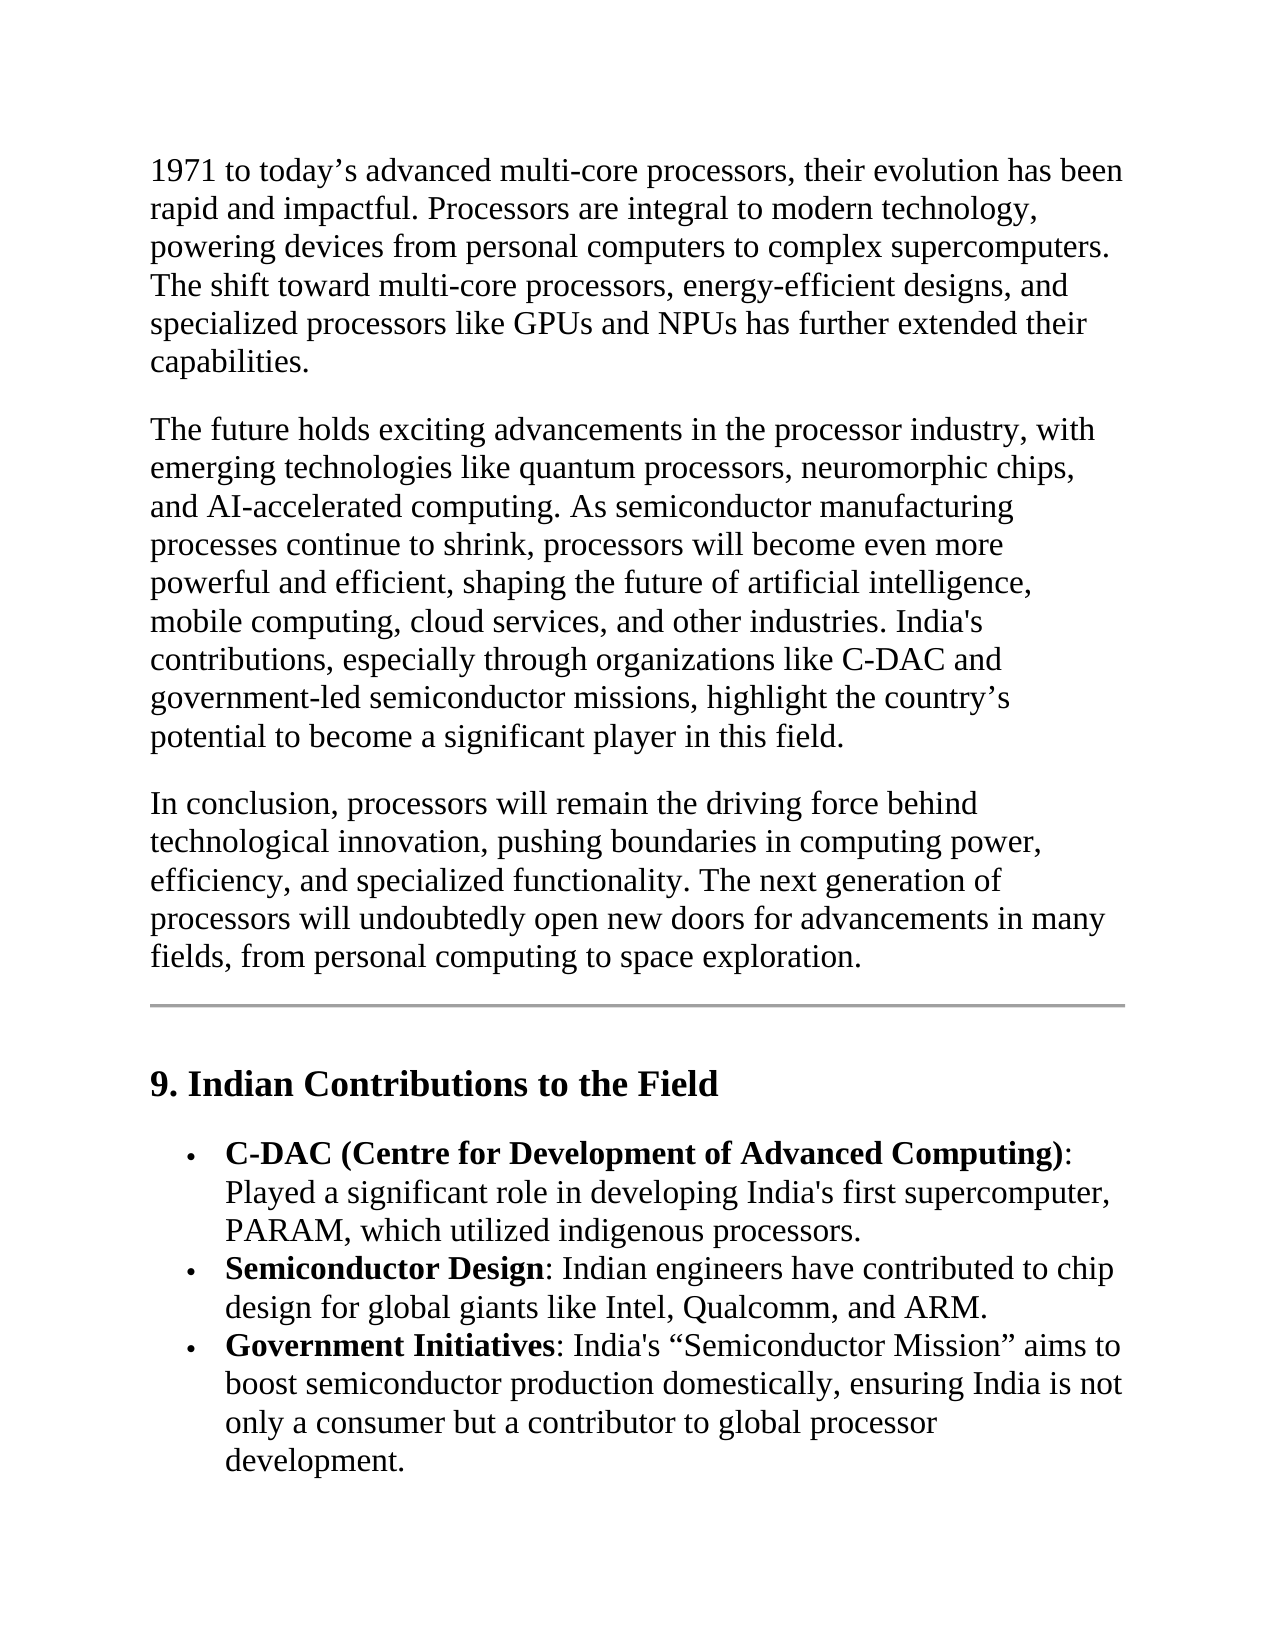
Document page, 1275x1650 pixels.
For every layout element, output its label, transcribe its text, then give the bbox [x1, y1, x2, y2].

list Government Initiatives: India's “Semiconductor Mission” aims to boost semiconductor production domestically, ensuring India is not only a consumer but a contributor to global processor development. [187, 1325, 1125, 1479]
text In conclusion, processors will remain the driving force behind technological innovation, pushing boundaries in computing power, efficiency, and specialized functionality. The next generation of processors will undoubtedly open new doors for advancements in many fields, from personal computing to space exploration. [150, 783, 1125, 975]
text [150, 150, 1125, 380]
text The future holds exciting advancements in the processor industry, with emerging technologies like quantum processors, neuromorphic chips, and AI-accelerated computing. As semiconductor manufacturing processes continue to shrink, processors will become even more powerful and efficient, shaping the future of artificial intelligence, mobile computing, cloud services, and other industries. India's contributions, especially through organizations like C-DAC and government-led semiconductor missions, highlight the country’s potential to become a significant player in this field. [150, 409, 1125, 754]
text 9. Indian Contributions to the Field [150, 1061, 1125, 1104]
list C-DAC (Centre for Development of Advanced Computing): Played a significant role in developing India's first supercomputer, PARAM, which utilized indigenous processors. [187, 1134, 1125, 1249]
list Semiconductor Design: Indian engineers have contributed to chip design for global giants like Intel, Qualcomm, and ARM. [187, 1249, 1125, 1325]
